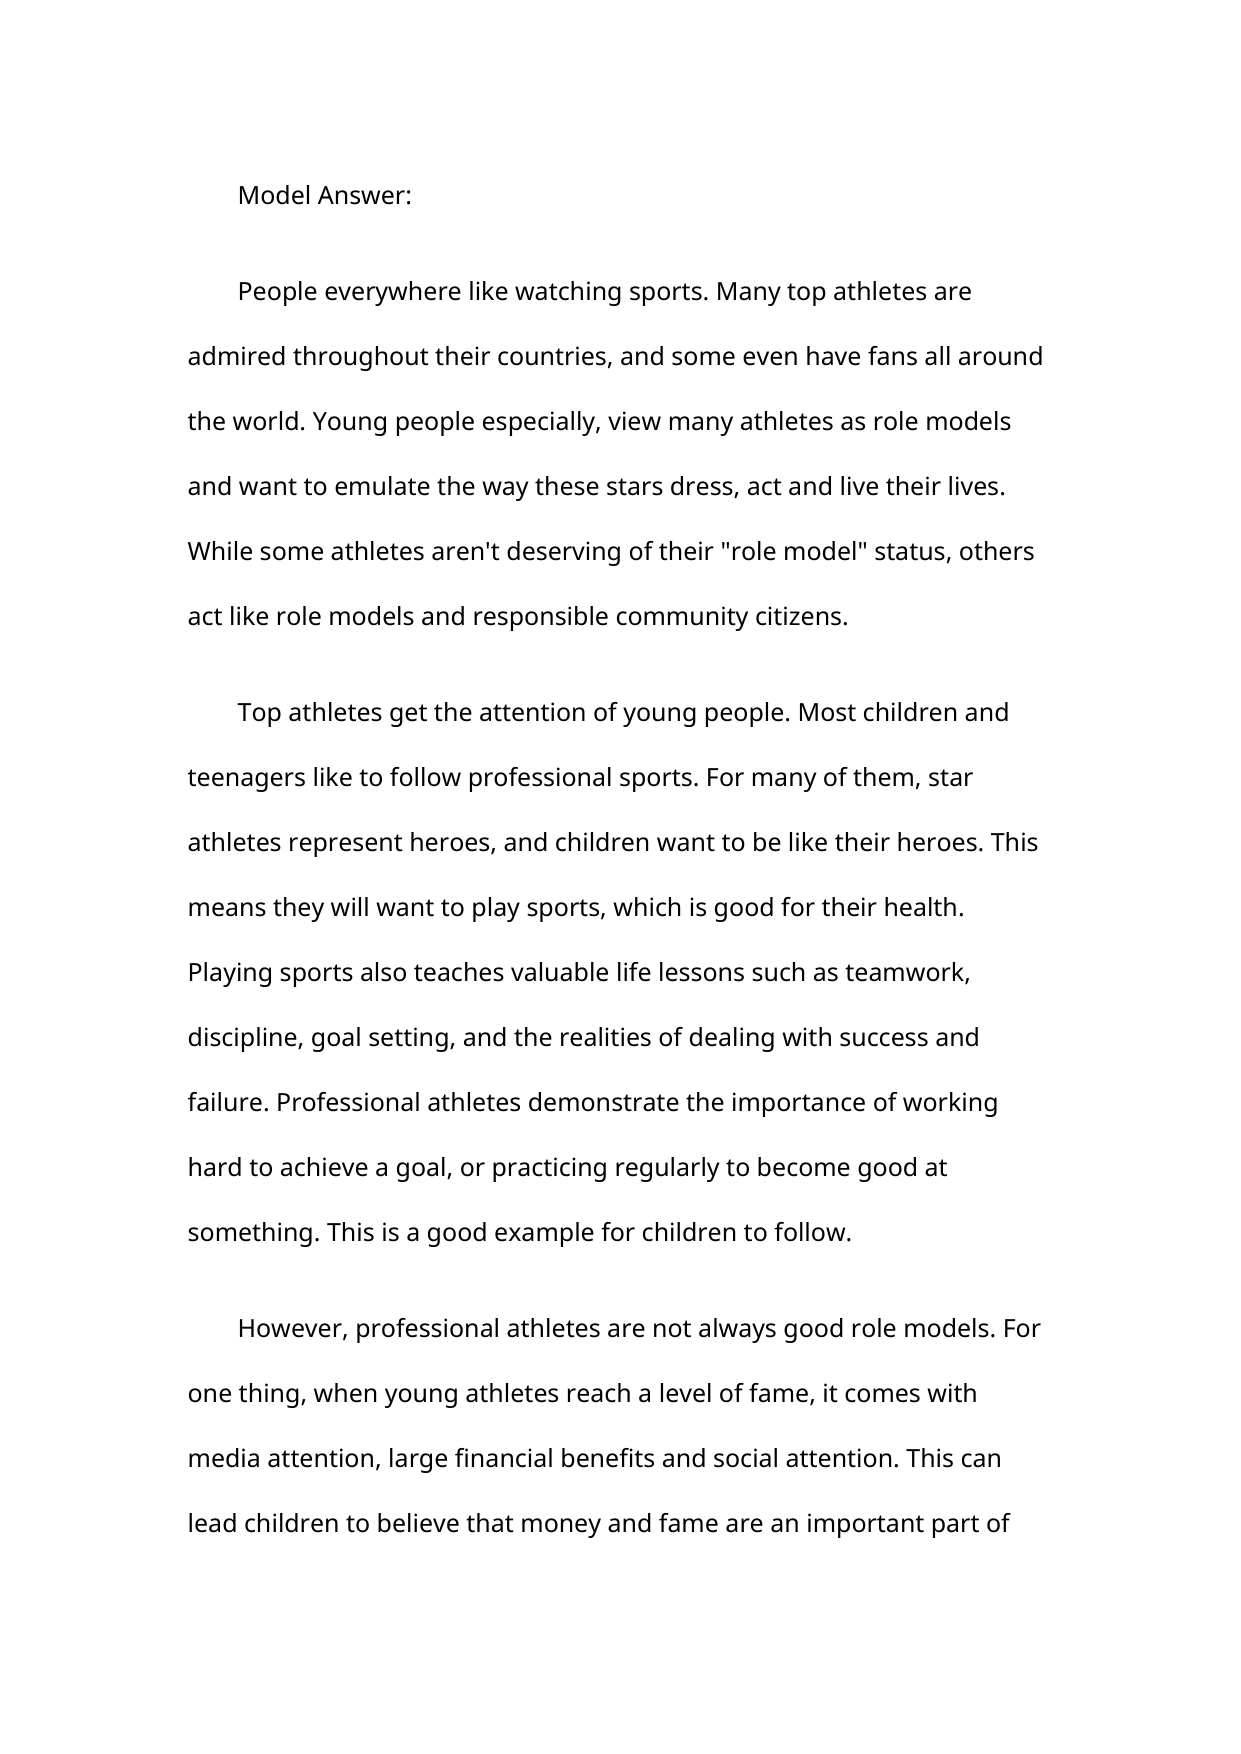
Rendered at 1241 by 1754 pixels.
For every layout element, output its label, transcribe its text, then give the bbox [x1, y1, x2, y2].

text People everywhere like watching sports. Many top athletes are admired throughout their countries, and some even have fans all around the world. Young people especially, view many athletes as role models and want to emulate the way these stars dress, act and live their lives. While some athletes aren't deserving of their "role model" status, others act like role models and responsible community citizens. [187, 258, 1053, 648]
text Top athletes get the attention of young people. Most children and teenagers like to follow professional sports. For many of them, star athletes represent heroes, and children want to be like their heroes. This means they will want to play sports, which is good for their health. Playing sports also teaches valuable life lessons such as teamwork, discipline, goal setting, and the realities of dealing with success and failure. Professional athletes demonstrate the importance of working hard to achieve a goal, or practicing regularly to become good at something. This is a good example for children to follow. [187, 679, 1053, 1264]
text Model Answer: [187, 162, 1053, 227]
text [187, 1296, 1053, 1556]
